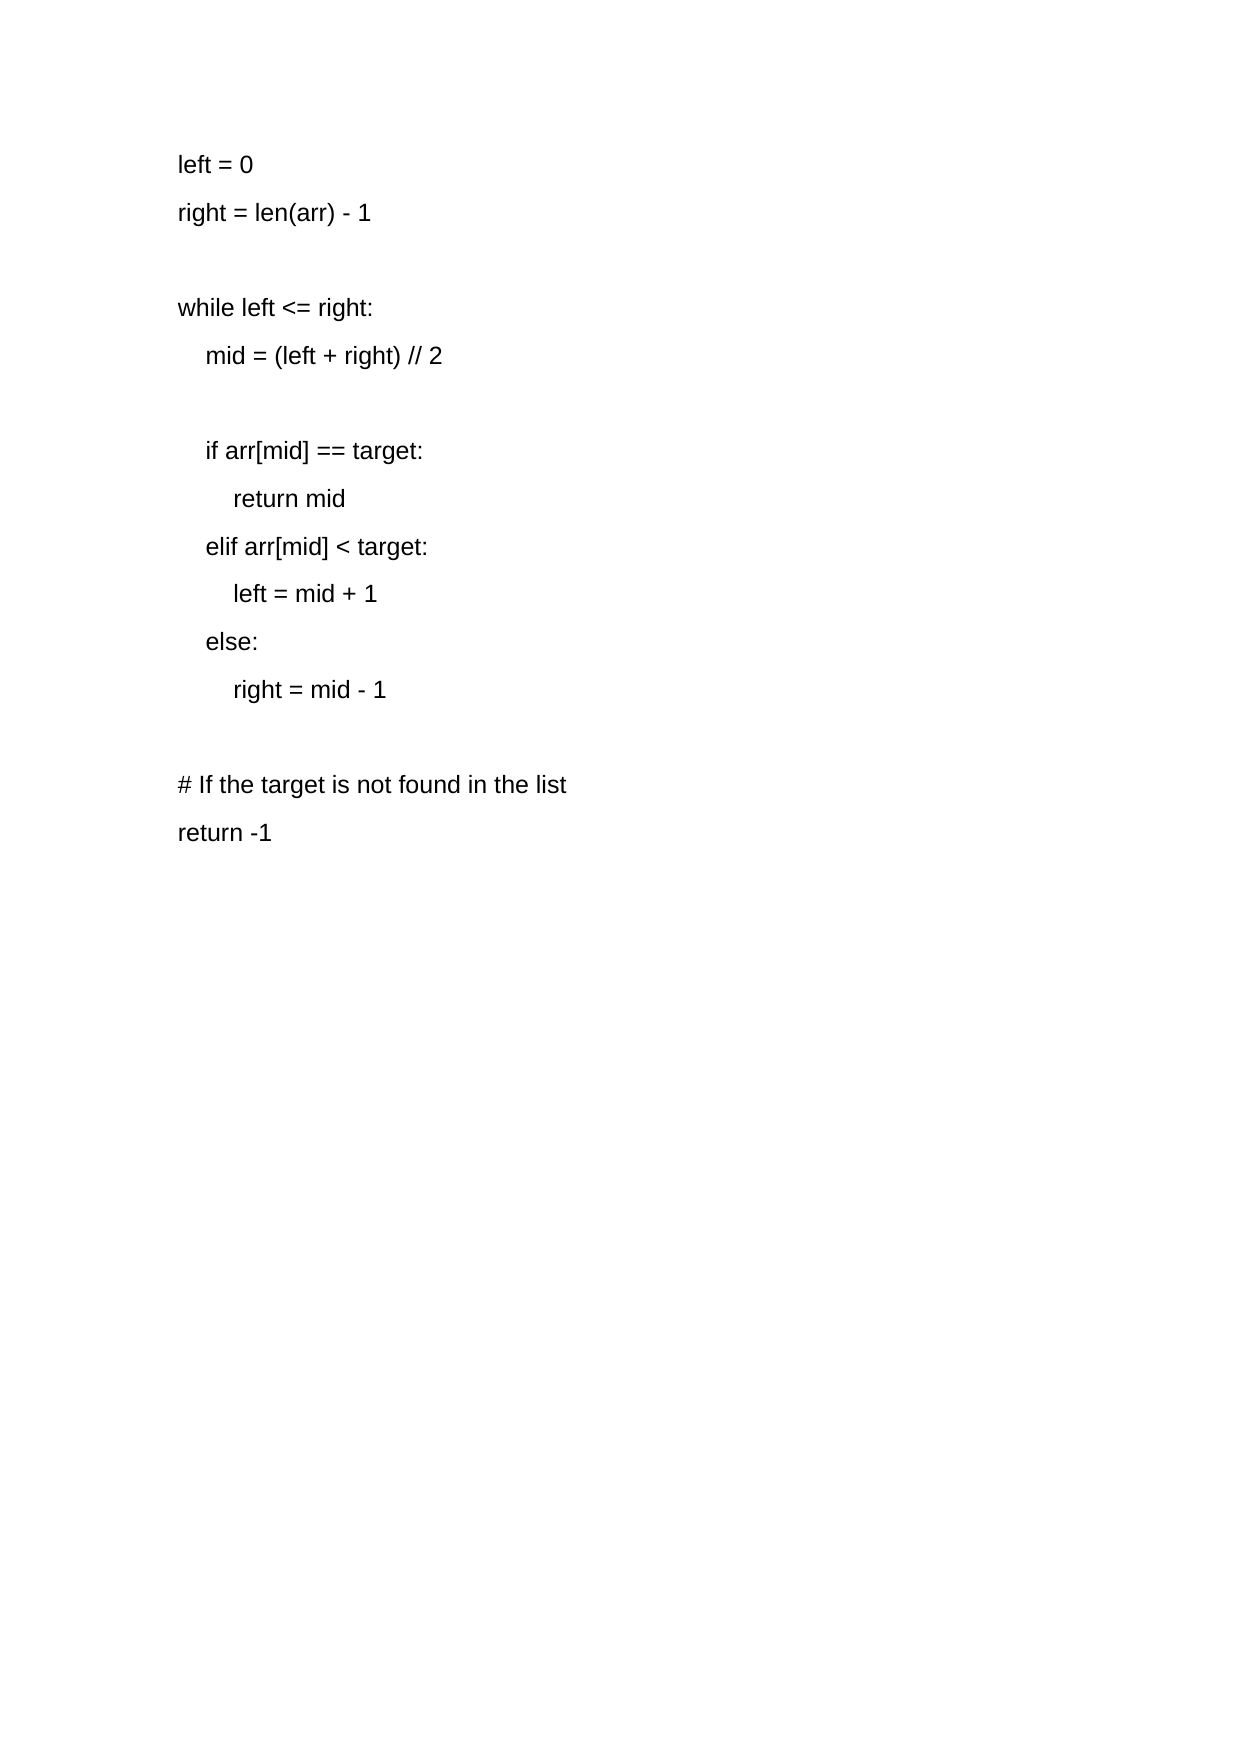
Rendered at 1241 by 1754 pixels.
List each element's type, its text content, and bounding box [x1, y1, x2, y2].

text if arr[mid] == target: [150, 436, 1090, 465]
text right = len(arr) - 1 [150, 198, 1090, 226]
text right = mid - 1 [150, 675, 1090, 703]
text left = 0 [150, 150, 1090, 179]
text mid = (left + right) // 2 [150, 341, 1090, 369]
text elif arr[mid] < target: [150, 532, 1090, 560]
text else: [150, 627, 1090, 656]
text return mid [150, 484, 1090, 513]
text # If the target is not found in the list [150, 770, 1090, 799]
text while left <= right: [150, 293, 1090, 322]
text return -1 [150, 818, 1090, 847]
text left = mid + 1 [150, 579, 1090, 608]
